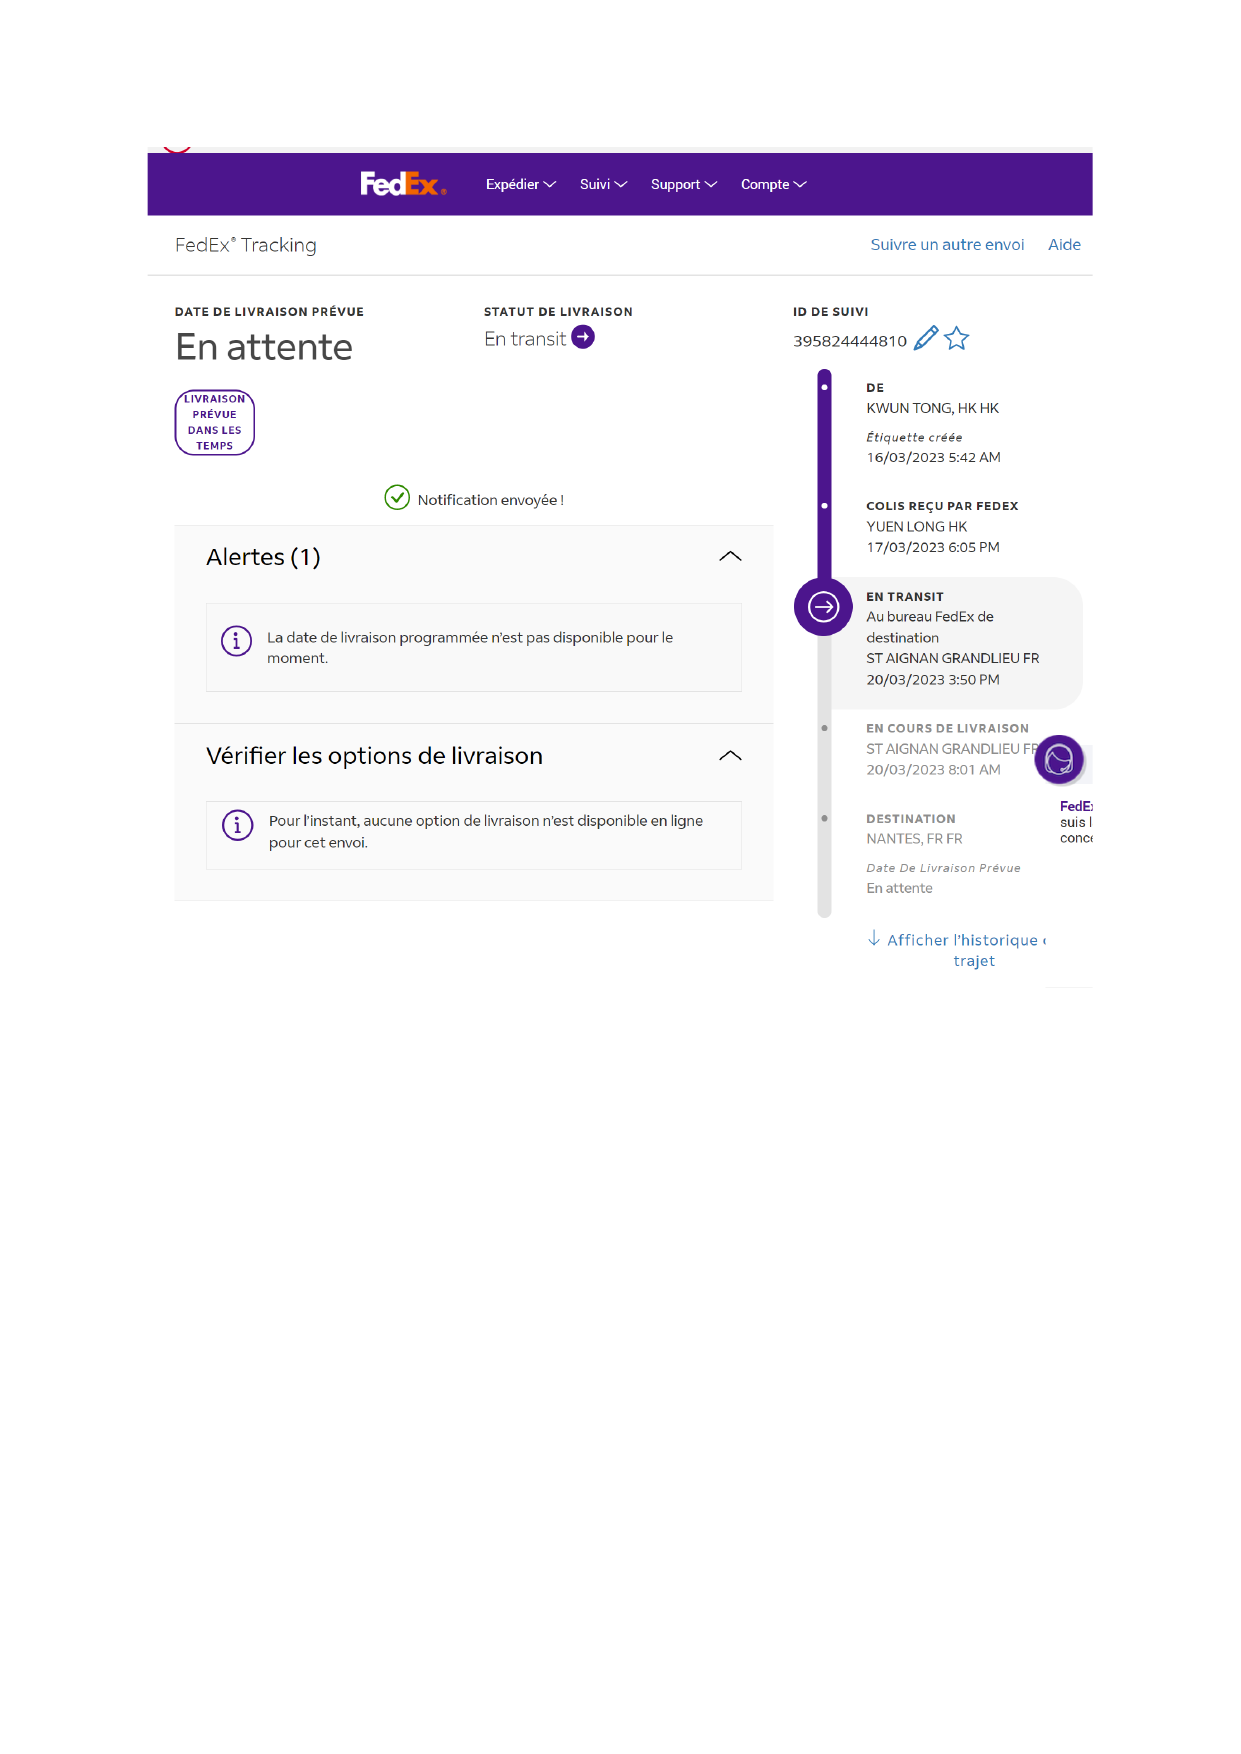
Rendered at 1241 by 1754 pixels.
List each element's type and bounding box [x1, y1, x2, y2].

picture [147, 147, 1093, 988]
